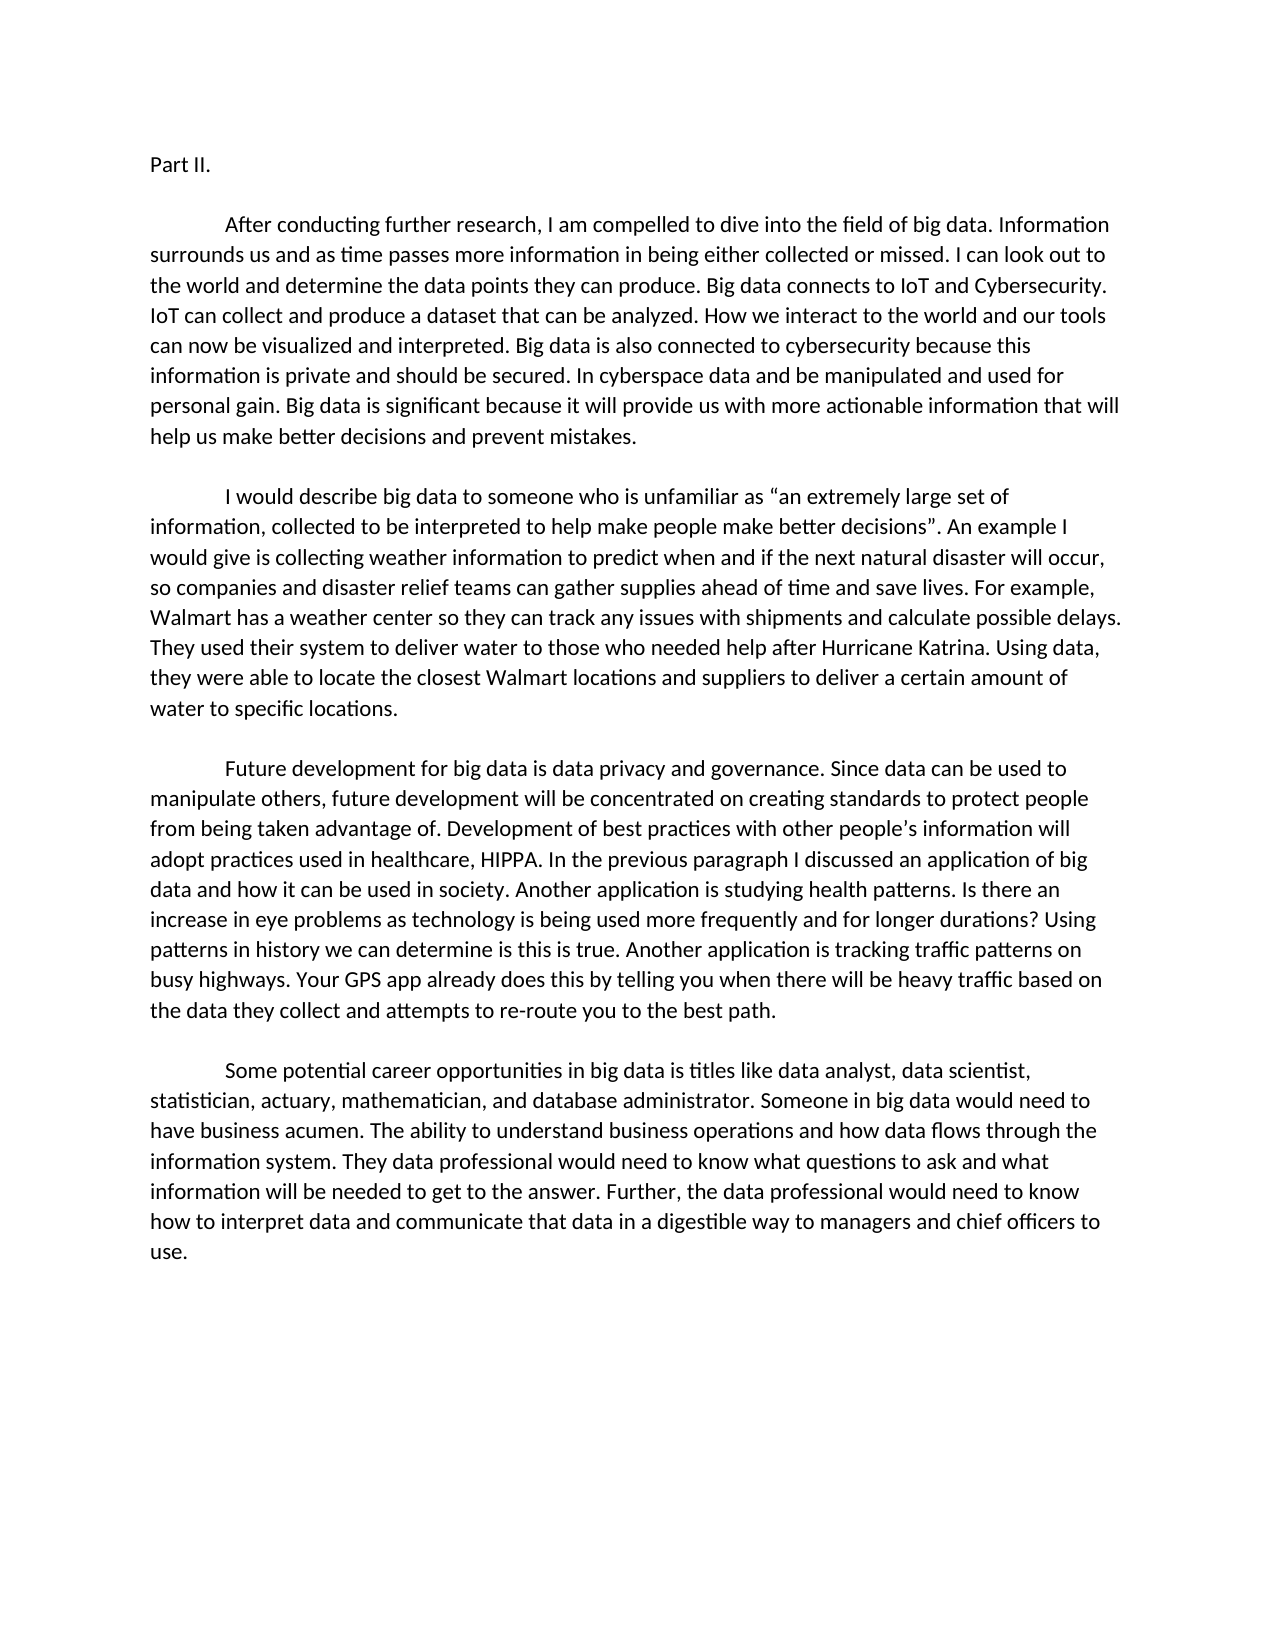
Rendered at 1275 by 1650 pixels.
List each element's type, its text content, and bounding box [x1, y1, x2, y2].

text Future development for big data is data privacy and governance. Since data can be used to manipulate others, future development will be concentrated on creating standards to protect people from being taken advantage of. Development of best practices with other people’s information will adopt practices used in healthcare, HIPPA. In the previous paragraph I discussed an application of big data and how it can be used in society. Another application is studying health patterns. Is there an increase in eye problems as technology is being used more frequently and for longer durations? Using patterns in history we can determine is this is true. Another application is tracking traffic patterns on busy highways. Your GPS app already does this by telling you when there will be heavy traffic based on the data they collect and attempts to re-route you to the best path. [150, 754, 1125, 1024]
text Part II. [150, 150, 1125, 178]
text I would describe big data to someone who is unfamiliar as “an extremely large set of information, collected to be interpreted to help make people make better decisions”. An example I would give is collecting weather information to predict when and if the next natural disaster will occur, so companies and disaster relief teams can gather supplies ahead of time and save lives. For example, Walmart has a weather center so they can track any issues with shipments and calculate possible delays. They used their system to deliver water to those who needed help after Hurricane Katrina. Using data, they were able to locate the closest Walmart locations and suppliers to deliver a certain amount of water to specific locations. [150, 482, 1125, 722]
text After conducting further research, I am compelled to dive into the field of big data. Information surrounds us and as time passes more information in being either collected or missed. I can look out to the world and determine the data points they can produce. Big data connects to IoT and Cybersecurity. IoT can collect and produce a dataset that can be analyzed. How we interact to the world and our tools can now be visualized and interpreted. Big data is also connected to cybersecurity because this information is private and should be secured. In cyberspace data and be manipulated and used for personal gain. Big data is significant because it will provide us with more actionable information that will help us make better decisions and prevent mistakes. [150, 210, 1125, 450]
text Some potential career opportunities in big data is titles like data analyst, data scientist, statistician, actuary, mathematician, and database administrator. Someone in big data would need to have business acumen. The ability to understand business operations and how data flows through the information system. They data professional would need to know what questions to ask and what information will be needed to get to the answer. Further, the data professional would need to know how to interpret data and communicate that data in a digestible way to managers and chief officers to use. [150, 1056, 1125, 1266]
